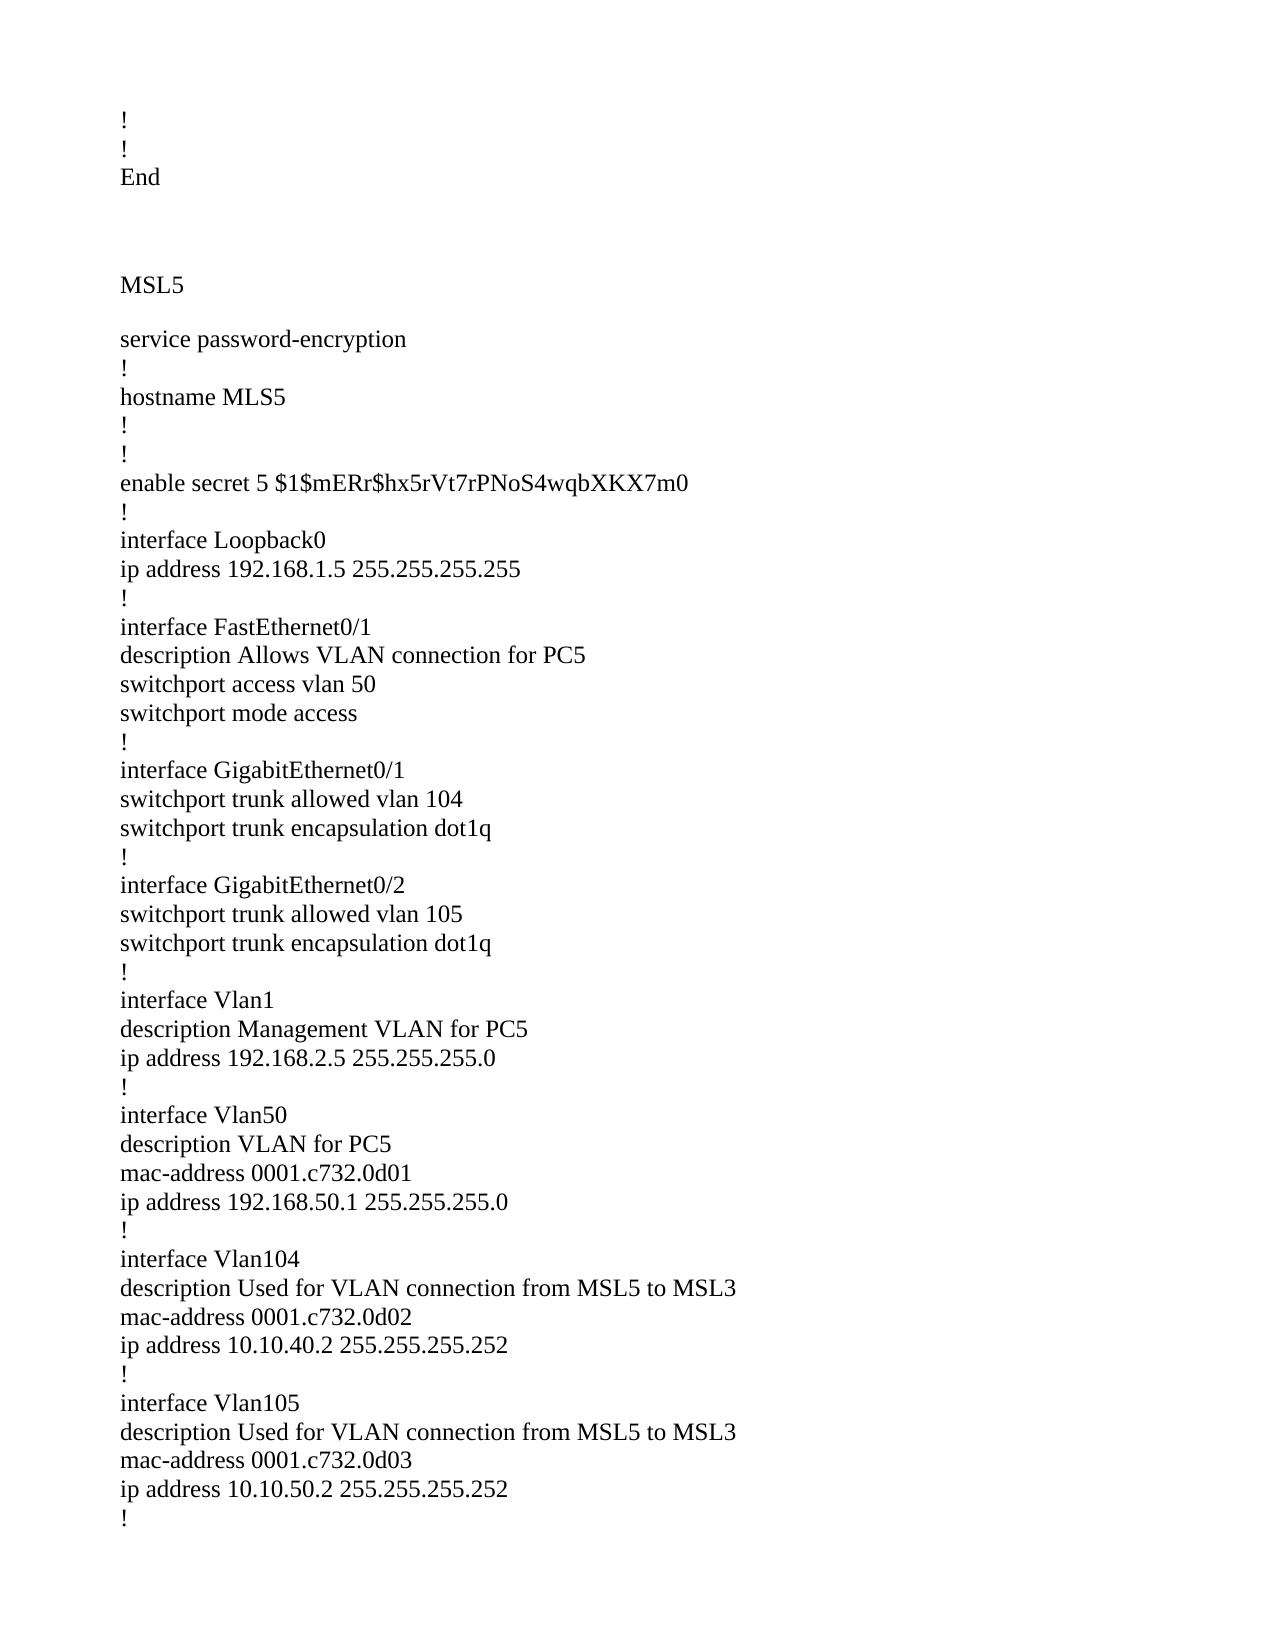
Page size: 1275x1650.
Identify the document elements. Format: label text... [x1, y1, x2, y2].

text ! [120, 439, 1155, 468]
text switchport trunk encapsulation dot1q [120, 813, 1155, 842]
text description Allows VLAN connection for PC5 [120, 640, 1155, 669]
text interface Vlan104 [120, 1244, 1155, 1273]
text ip address 10.10.40.2 255.255.255.252 [120, 1330, 1155, 1359]
text switchport access vlan 50 [120, 669, 1155, 698]
text description Management VLAN for PC5 [120, 1014, 1155, 1043]
text mac-address 0001.c732.0d02 [120, 1302, 1155, 1330]
text ! [120, 957, 1155, 985]
text ! [120, 1359, 1155, 1388]
text ip address 192.168.50.1 255.255.255.0 [120, 1187, 1155, 1215]
text switchport trunk encapsulation dot1q [120, 928, 1155, 957]
text ! [120, 1215, 1155, 1244]
text interface GigabitEthernet0/2 [120, 870, 1155, 899]
text description Used for VLAN connection from MSL5 to MSL3 [120, 1273, 1155, 1302]
text ip address 10.10.50.2 255.255.255.252 [120, 1474, 1155, 1503]
text interface Loopback0 [120, 525, 1155, 554]
text ! [120, 1503, 1155, 1532]
text ip address 192.168.2.5 255.255.255.0 [120, 1043, 1155, 1072]
text ! [120, 842, 1155, 870]
text ! [120, 353, 1155, 382]
text interface FastEthernet0/1 [120, 612, 1155, 640]
text hostname MLS5 [120, 382, 1155, 410]
text description VLAN for PC5 [120, 1129, 1155, 1158]
text ! [120, 497, 1155, 525]
text ! [120, 134, 1155, 162]
text ! [120, 727, 1155, 755]
text enable secret 5 $1$mERr$hx5rVt7rPNoS4wqbXKX7m0 [120, 468, 1155, 497]
text switchport trunk allowed vlan 104 [120, 784, 1155, 813]
text mac-address 0001.c732.0d03 [120, 1445, 1155, 1474]
text ! [120, 1072, 1155, 1100]
text MSL5 [120, 270, 1155, 299]
text End [120, 162, 1155, 191]
text mac-address 0001.c732.0d01 [120, 1158, 1155, 1187]
text ! [120, 583, 1155, 612]
text ! [120, 105, 1155, 134]
text ip address 192.168.1.5 255.255.255.255 [120, 554, 1155, 583]
text switchport mode access [120, 698, 1155, 727]
text description Used for VLAN connection from MSL5 to MSL3 [120, 1417, 1155, 1445]
text interface Vlan1 [120, 985, 1155, 1014]
text interface Vlan105 [120, 1388, 1155, 1417]
text ! [120, 410, 1155, 439]
text service password-encryption [120, 324, 1155, 353]
text switchport trunk allowed vlan 105 [120, 899, 1155, 928]
text interface GigabitEthernet0/1 [120, 755, 1155, 784]
text interface Vlan50 [120, 1100, 1155, 1129]
